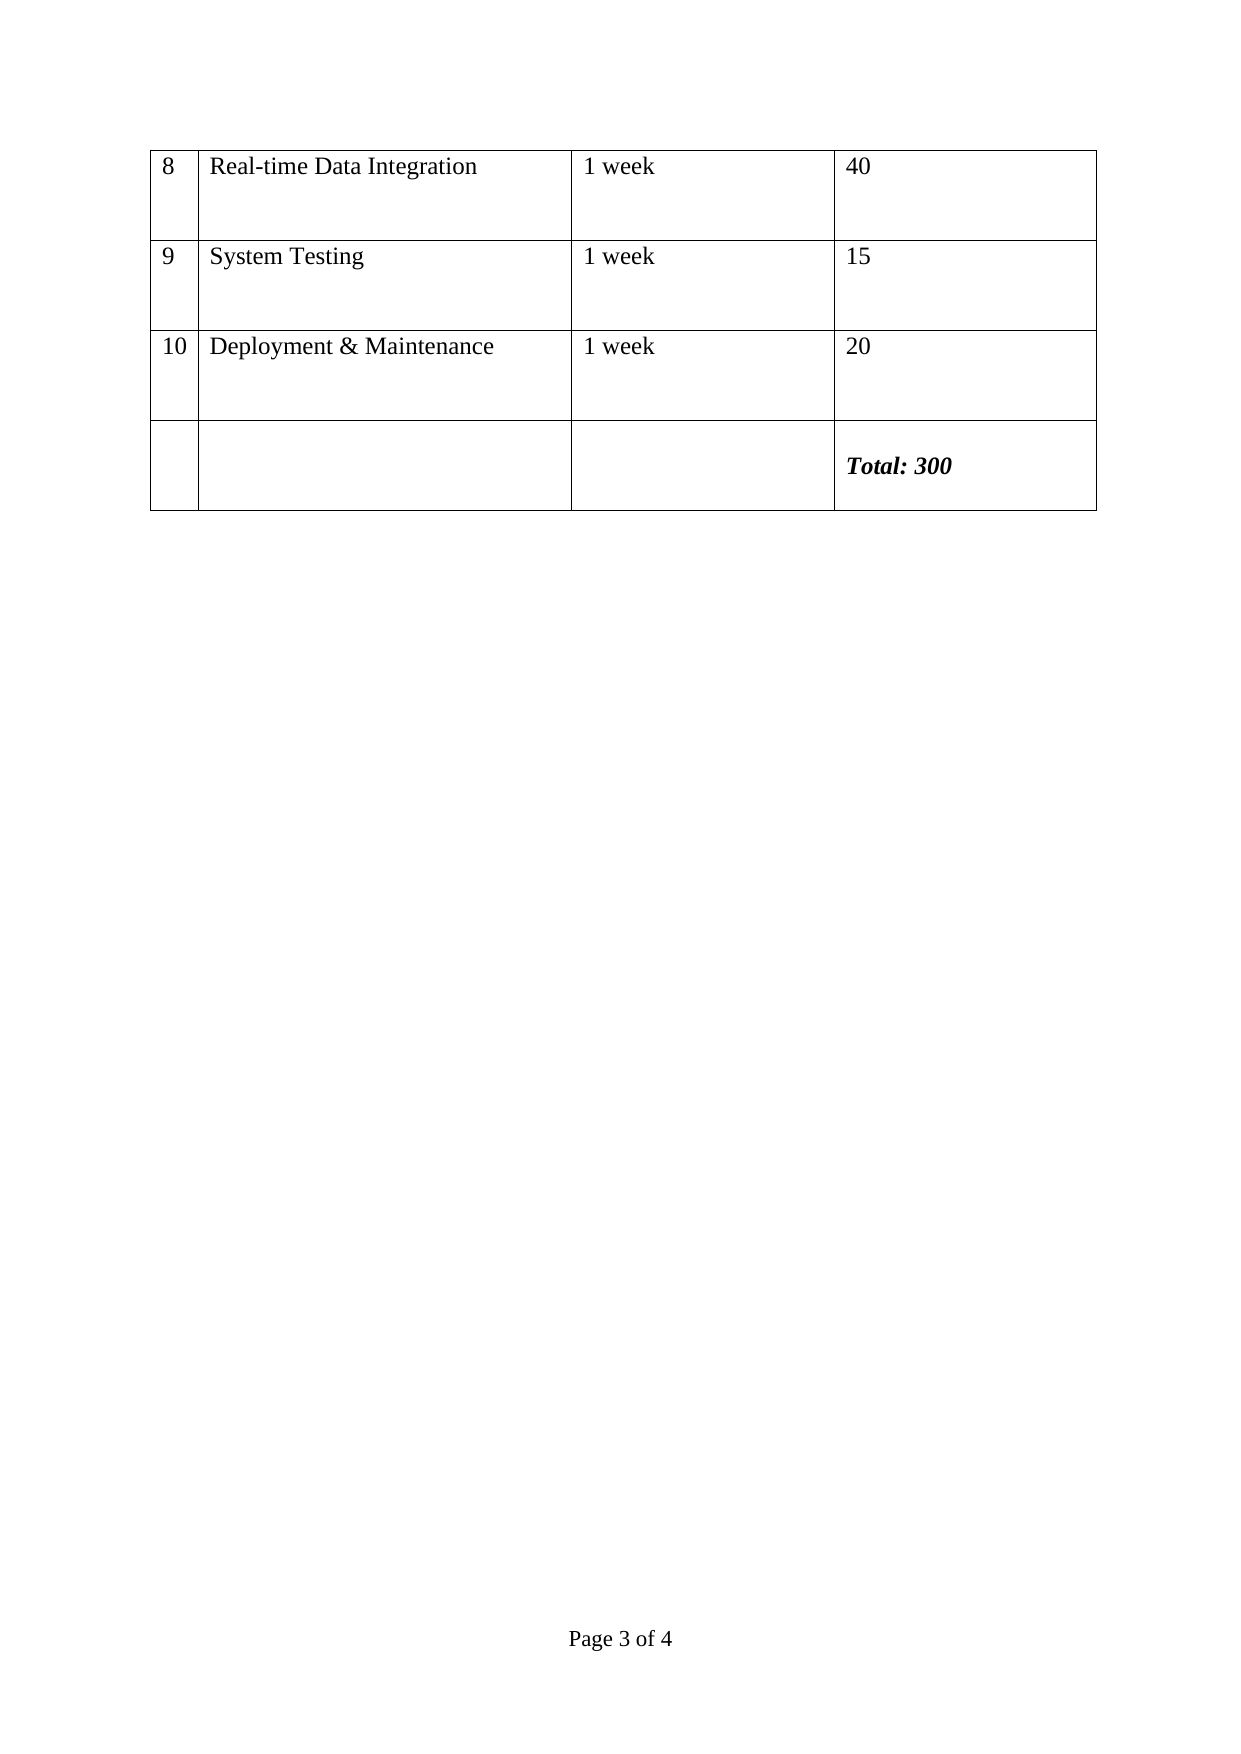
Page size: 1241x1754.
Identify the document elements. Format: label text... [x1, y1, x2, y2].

table_cell 10 [151, 331, 198, 420]
table_cell 9 [151, 241, 198, 330]
table_cell 1 week [572, 331, 834, 420]
table_cell [199, 421, 571, 510]
table_cell [572, 421, 834, 510]
table_cell [151, 421, 198, 510]
table_cell 40 [835, 151, 1096, 240]
table_cell 1 week [572, 241, 834, 330]
table_cell Real-time Data Integration [199, 151, 571, 240]
table_cell 20 [835, 331, 1096, 420]
table_cell Deployment & Maintenance [199, 331, 571, 420]
table_cell 15 [835, 241, 1096, 330]
table_cell 1 week [572, 151, 834, 240]
table_cell Total: 300 [835, 421, 1096, 510]
table_cell System Testing [199, 241, 571, 330]
table_cell 8 [151, 151, 198, 240]
